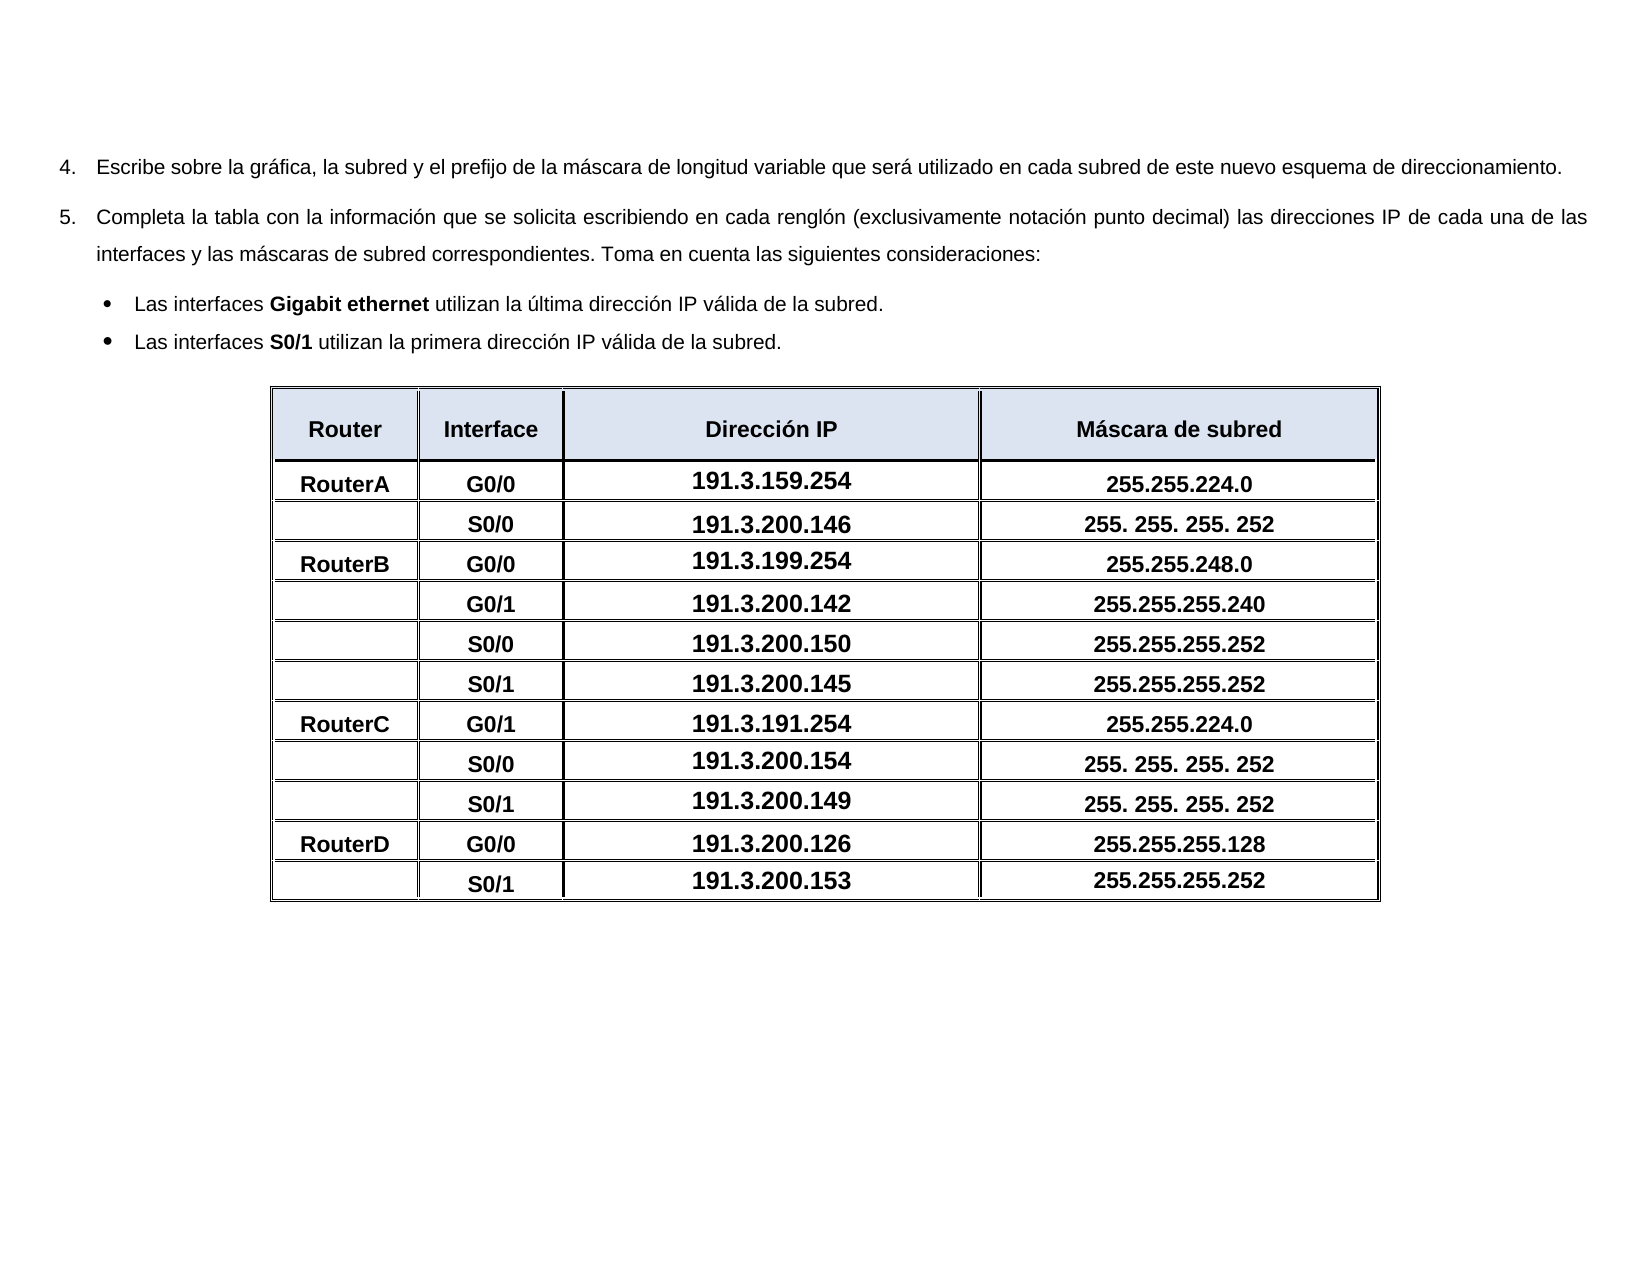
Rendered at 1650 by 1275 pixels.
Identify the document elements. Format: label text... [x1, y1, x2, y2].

table_cell [273, 659, 417, 698]
table_cell 191.3.200.142 [565, 582, 978, 618]
table_cell 191.3.191.254 [565, 702, 978, 738]
table_cell S0/1 [420, 782, 562, 818]
table_header Router [273, 389, 418, 459]
table_cell 191.3.200.145 [565, 662, 978, 698]
table_cell 191.3.200.126 [565, 822, 978, 858]
table_cell RouterA [273, 459, 417, 499]
table_cell 255.255.255.252 [980, 859, 1378, 898]
table_cell 255.255.248.0 [980, 539, 1379, 578]
table_cell 191.3.200.150 [565, 622, 978, 658]
table_cell S0/0 [420, 622, 562, 658]
table_cell 255. 255. 255. 252 [980, 499, 1379, 539]
table_cell 191.3.200.149 [565, 782, 978, 818]
table_header Máscara de subred [980, 389, 1377, 459]
table_cell 191.3.199.254 [565, 542, 978, 578]
list Escribe sobre la gráfica, la subred y el prefijo de la máscara de longitud variable que será utilizado en cada subred de este nuevo esquema de direccionamiento. [59, 144, 1589, 182]
list Completa la tabla con la información que se solicita escribiendo en cada renglón (exclusivamente notación punto decimal) las direcciones IP de cada una de las interfaces y las máscaras de subred correspondientes. Toma en cuenta las siguientes consideraciones: [59, 194, 1589, 269]
table_cell RouterD [273, 819, 417, 858]
list Las interfaces Gigabit ethernet utilizan la última dirección IP válida de la subred. [103, 282, 1589, 319]
table_cell 255.255.255.128 [982, 819, 1378, 858]
table_cell 191.3.200.154 [565, 742, 978, 778]
table_cell G0/0 [420, 542, 562, 578]
table_cell S0/0 [420, 742, 562, 778]
table_cell 255. 255. 255. 252 [982, 779, 1378, 818]
table_cell [273, 619, 417, 658]
table_cell [273, 739, 417, 778]
table_cell 255.255.255.240 [982, 579, 1378, 618]
table_cell 191.3.159.254 [565, 462, 978, 499]
table_cell S0/1 [419, 862, 563, 898]
table_cell [271, 499, 418, 539]
table_cell G0/1 [420, 702, 562, 738]
table_cell RouterC [273, 699, 417, 738]
table_cell [273, 579, 417, 618]
table_cell 191.3.200.153 [563, 859, 980, 898]
table_cell G0/0 [420, 462, 562, 499]
table_header Interface [419, 387, 563, 459]
table_cell 191.3.200.146 [565, 502, 978, 539]
table_cell 255. 255. 255. 252 [982, 739, 1378, 778]
table_cell [273, 779, 417, 818]
table_header Dirección IP [563, 387, 980, 459]
table_cell G0/1 [420, 582, 562, 618]
table_cell G0/0 [420, 822, 562, 858]
table_cell 255.255.224.0 [982, 699, 1378, 738]
table_cell 255.255.224.0 [982, 459, 1377, 499]
table_cell S0/0 [420, 502, 562, 539]
table_cell 255.255.255.252 [982, 659, 1378, 698]
list Las interfaces S0/1 utilizan la primera dirección IP válida de la subred. [103, 319, 1589, 357]
table_cell RouterB [271, 539, 418, 578]
table_cell S0/1 [420, 662, 562, 698]
table_cell [273, 859, 418, 898]
table_cell 255.255.255.252 [982, 619, 1378, 658]
